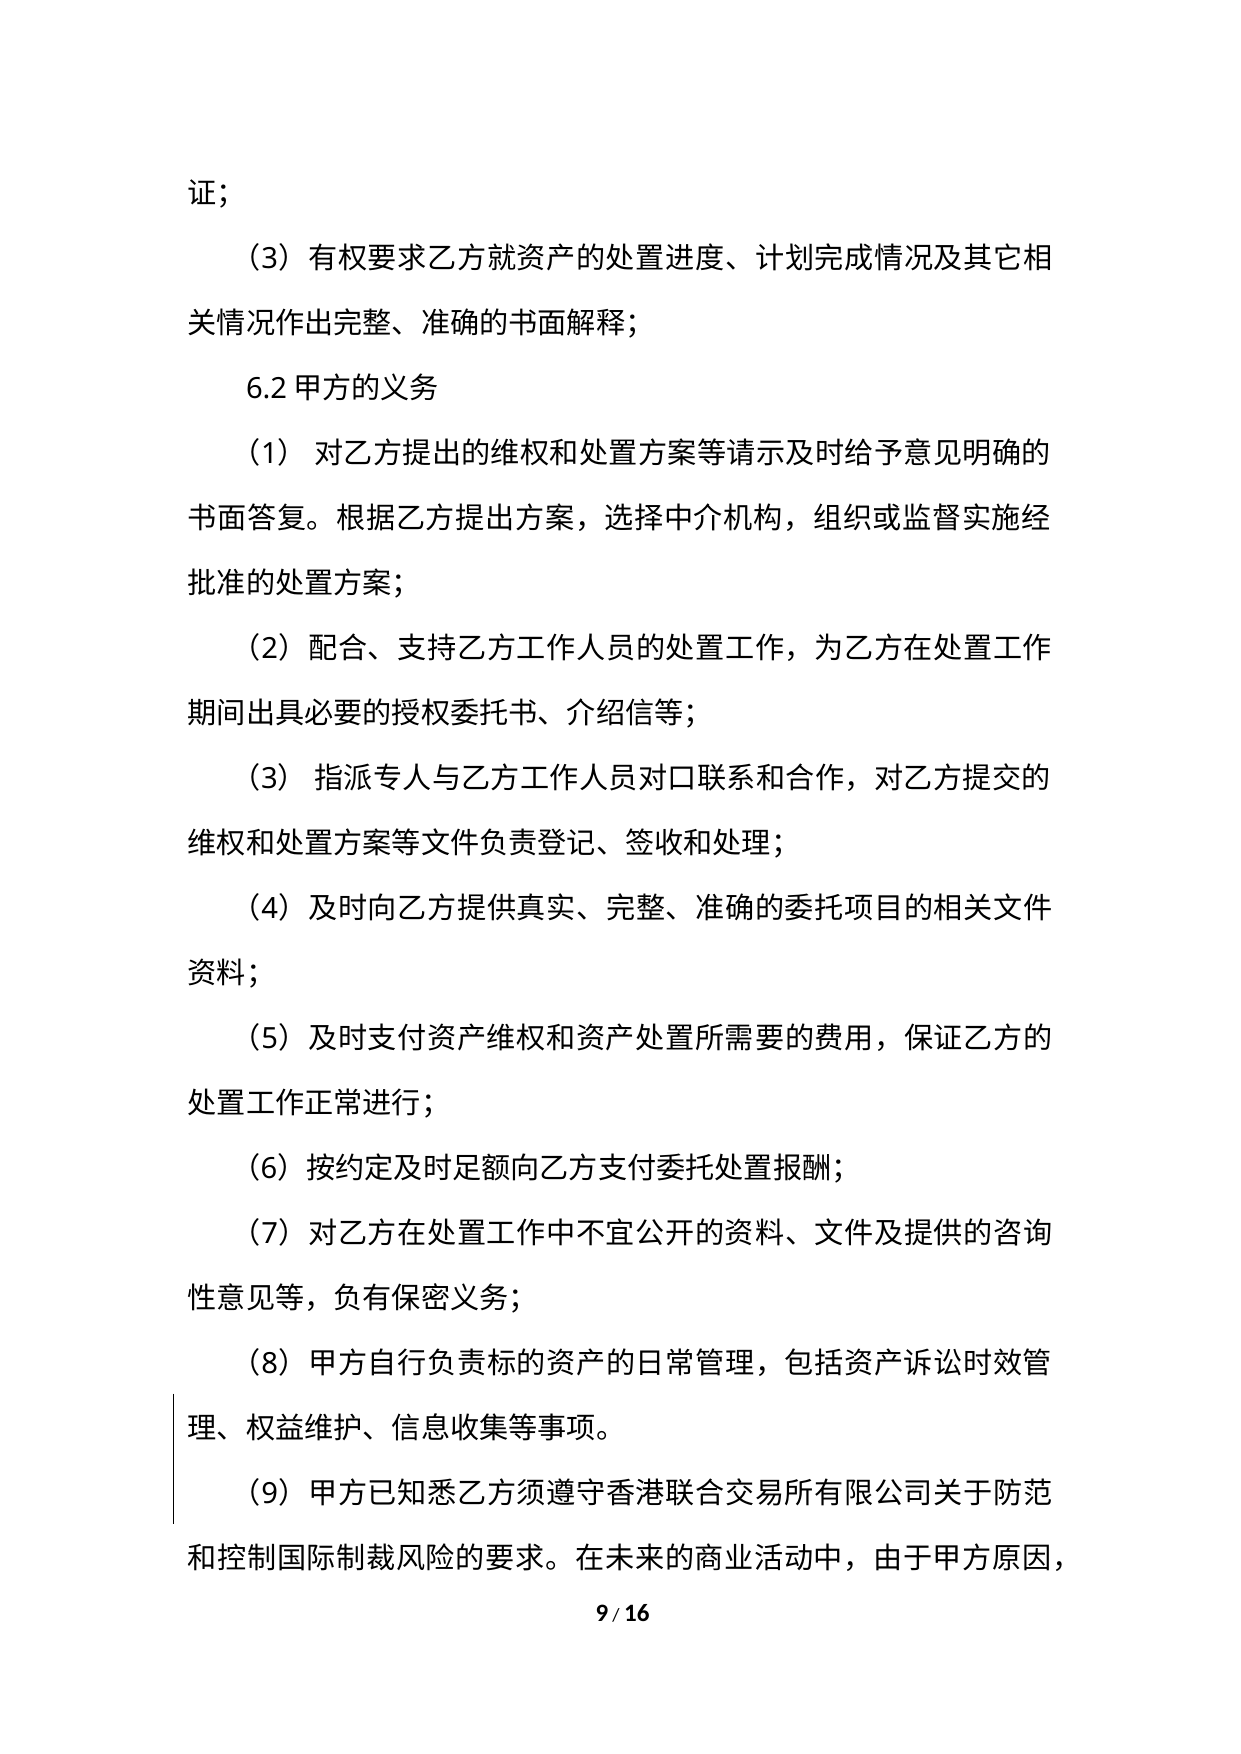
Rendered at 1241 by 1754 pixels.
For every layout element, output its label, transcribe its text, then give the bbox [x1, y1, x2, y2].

text （3）有权要求乙方就资产的处置进度、计划完成情况及其它相关情况作出完整、准确的书面解释； [187, 223, 1053, 353]
text （2）配合、支持乙方工作人员的处置工作，为乙方在处置工作期间出具必要的授权委托书、介绍信等； [187, 613, 1053, 743]
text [187, 158, 1053, 223]
text （1） 对乙方提出的维权和处置方案等请示及时给予意见明确的书面答复。根据乙方提出方案，选择中介机构，组织或监督实施经批准的处置方案； [187, 418, 1053, 613]
text （4）及时向乙方提供真实、完整、准确的委托项目的相关文件资料； [187, 873, 1053, 1003]
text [187, 1458, 1053, 1588]
text 6.2甲方的义务 [187, 353, 1053, 418]
text （8）甲方自行负责标的资产的日常管理，包括资产诉讼时效管理、权益维护、信息收集等事项。 [187, 1328, 1053, 1458]
text （7）对乙方在处置工作中不宜公开的资料、文件及提供的咨询性意见等，负有保密义务； [187, 1198, 1053, 1328]
text （5）及时支付资产维权和资产处置所需要的费用，保证乙方的处置工作正常进行； [187, 1003, 1053, 1133]
text （3） 指派专人与乙方工作人员对口联系和合作，对乙方提交的维权和处置方案等文件负责登记、签收和处理； [187, 743, 1053, 873]
text （6）按约定及时足额向乙方支付委托处置报酬； [187, 1133, 1053, 1198]
